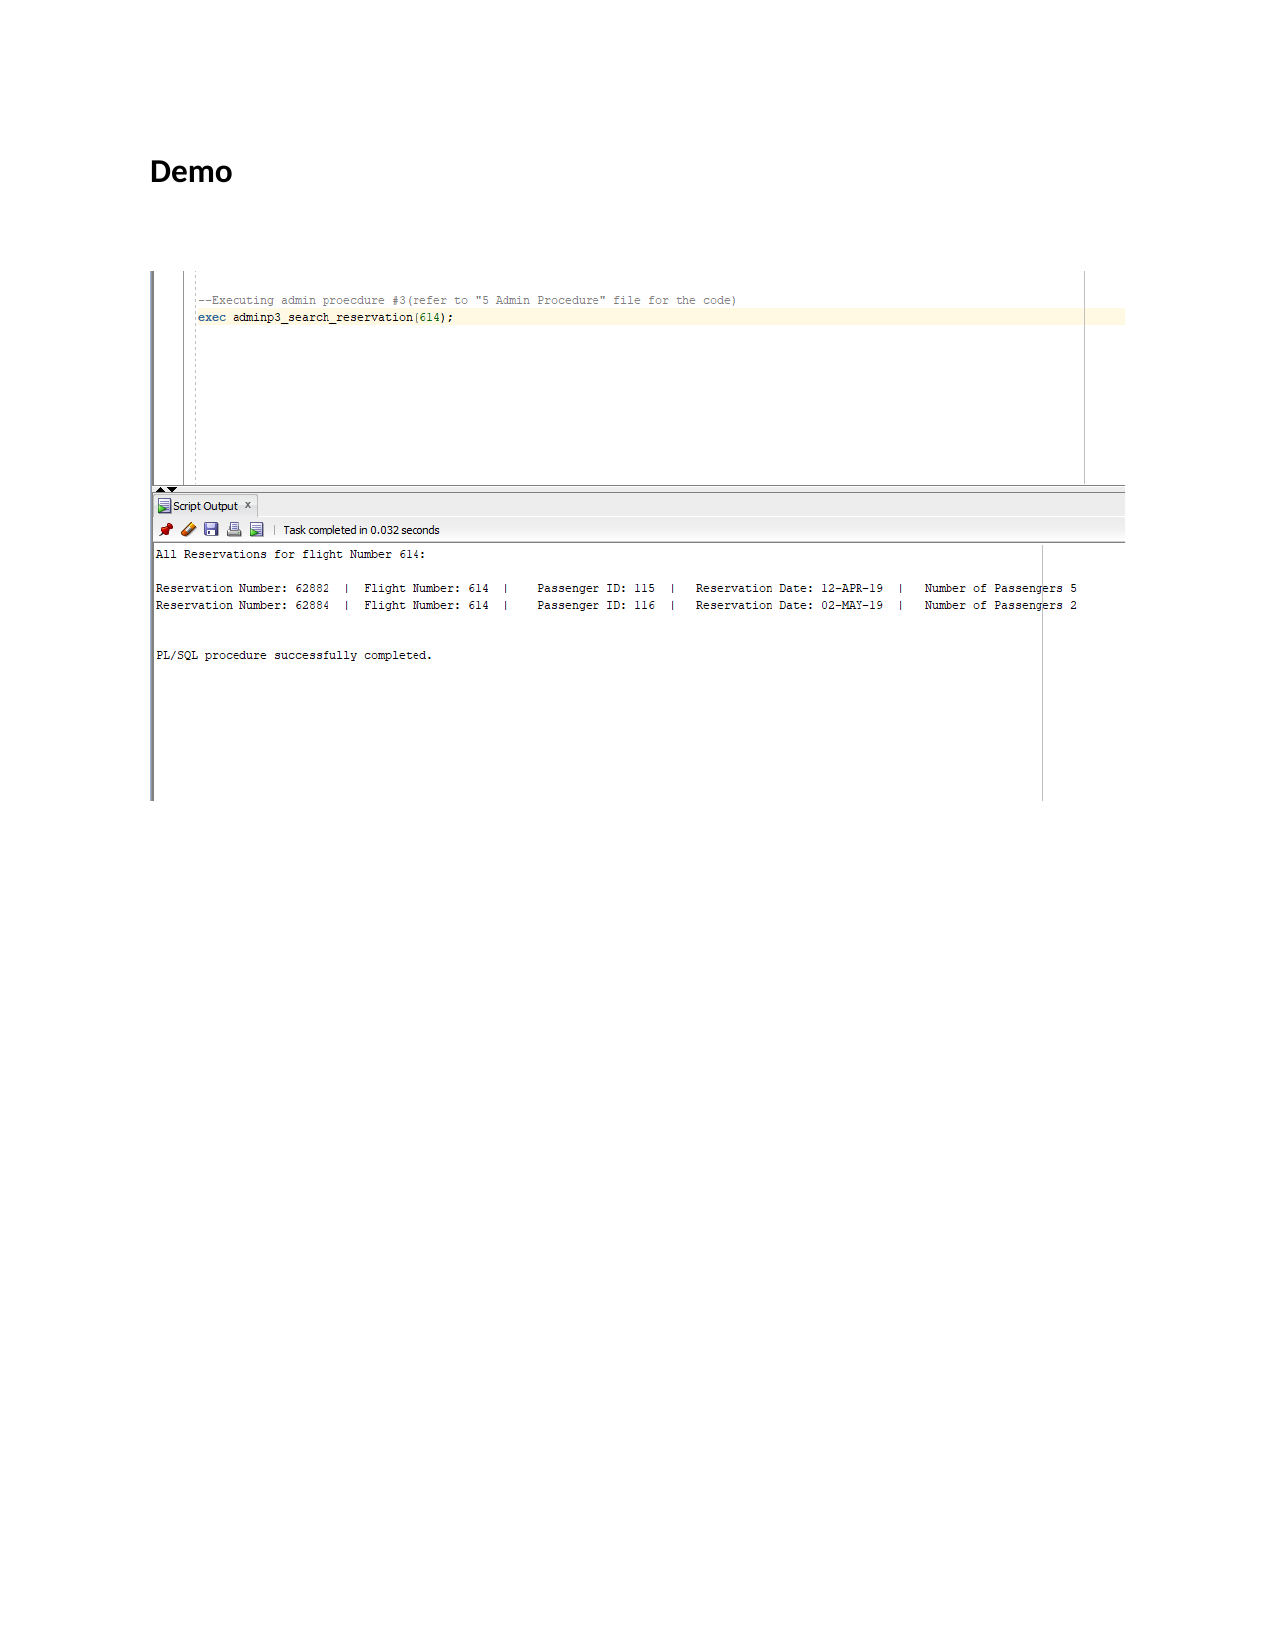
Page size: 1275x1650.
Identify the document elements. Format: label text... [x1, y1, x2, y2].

text Demo [150, 150, 1125, 191]
picture [150, 271, 1125, 801]
